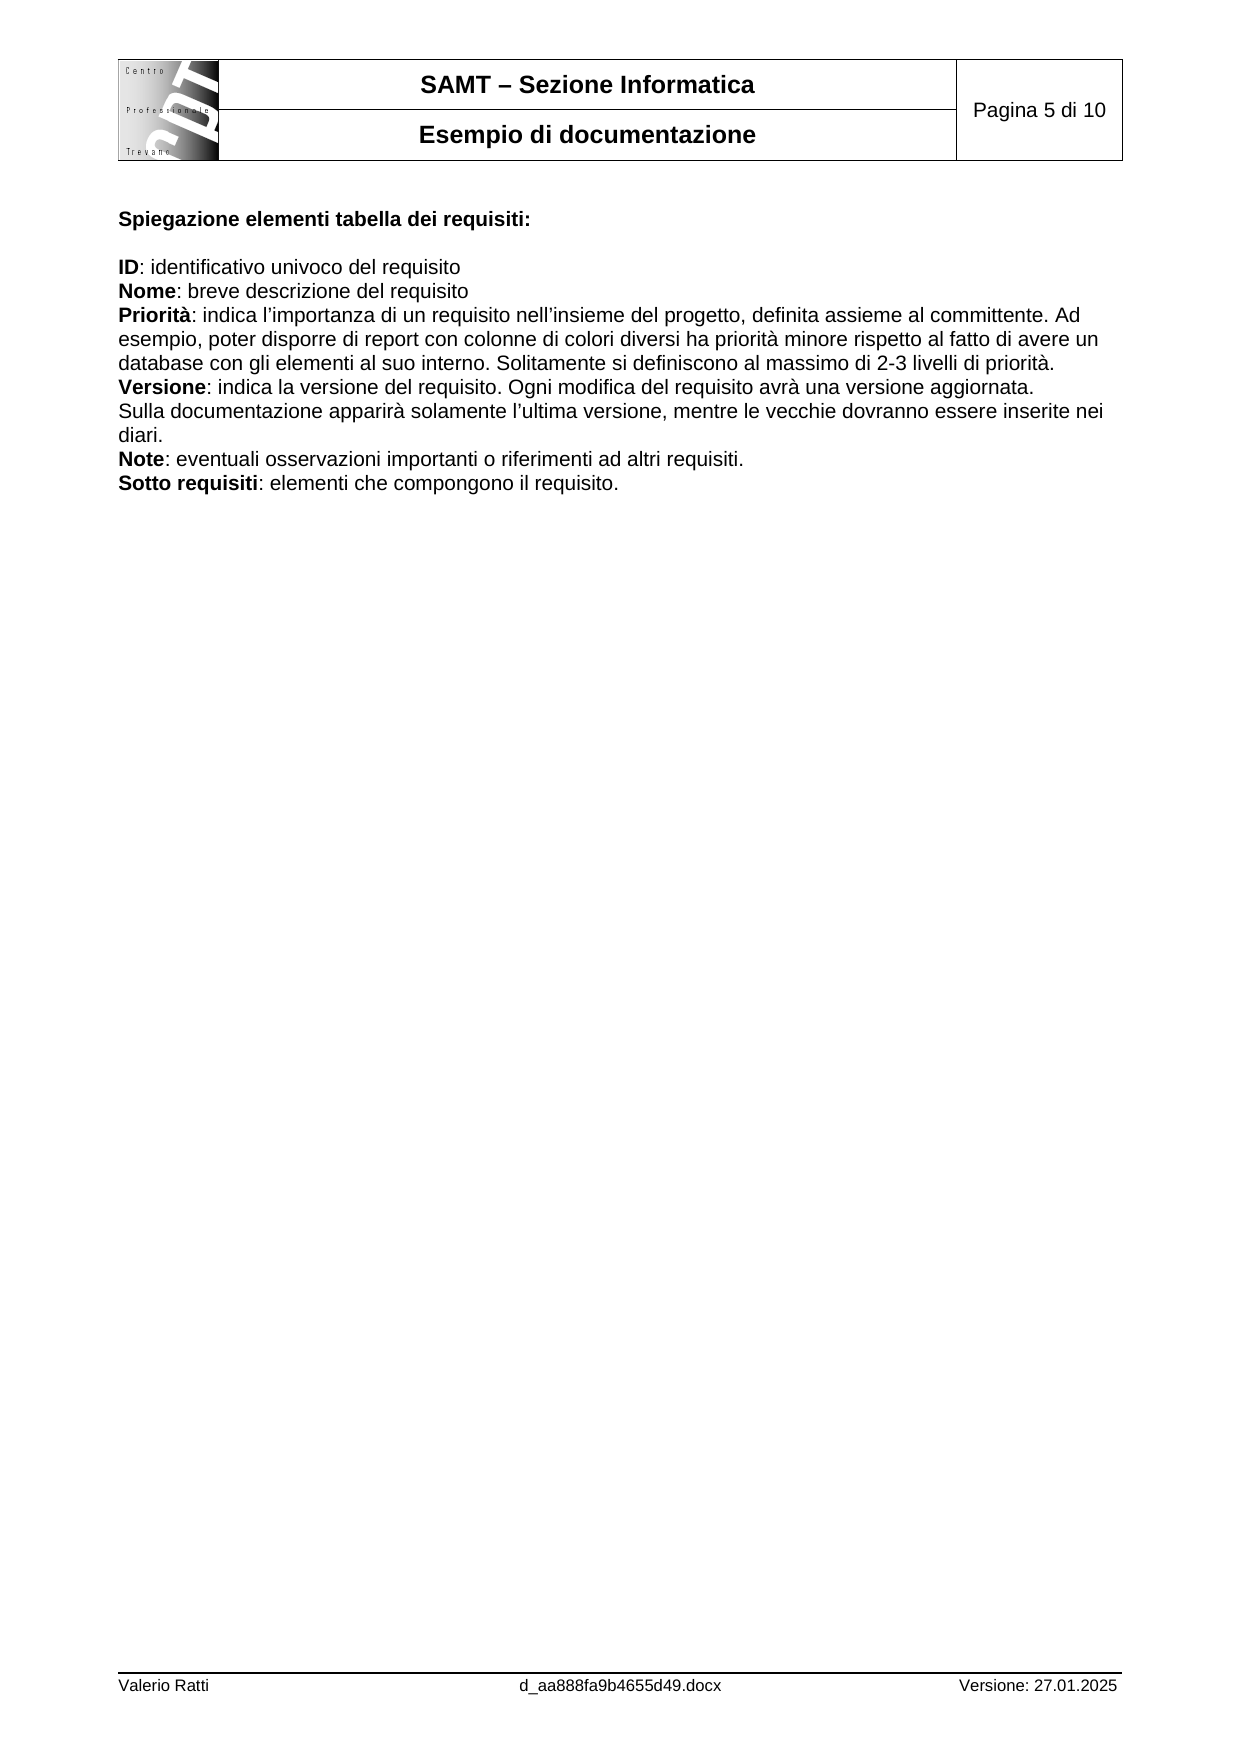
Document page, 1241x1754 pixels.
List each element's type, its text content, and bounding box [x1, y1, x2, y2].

text Priorità: indica l’importanza di un requisito nell’insieme del progetto, definita assieme al committente. Ad esempio, poter disporre di report con colonne di colori diversi ha priorità minore rispetto al fatto di avere un database con gli elementi al suo interno. Solitamente si definiscono al massimo di 2-3 livelli di priorità. [118, 303, 1122, 374]
text Note: eventuali osservazioni importanti o riferimenti ad altri requisiti. [118, 446, 1122, 470]
text Versione: indica la versione del requisito. Ogni modifica del requisito avrà una versione aggiornata. [118, 374, 1122, 398]
text Spiegazione elementi tabella dei requisiti: [118, 207, 1122, 231]
text Sotto requisiti: elementi che compongono il requisito. [118, 470, 1122, 494]
text Sulla documentazione apparirà solamente l’ultima versione, mentre le vecchie dovranno essere inserite nei diari. [118, 398, 1122, 446]
picture [118, 60, 219, 160]
text ID: identificativo univoco del requisito [118, 255, 1122, 279]
text Nome: breve descrizione del requisito [118, 279, 1122, 303]
